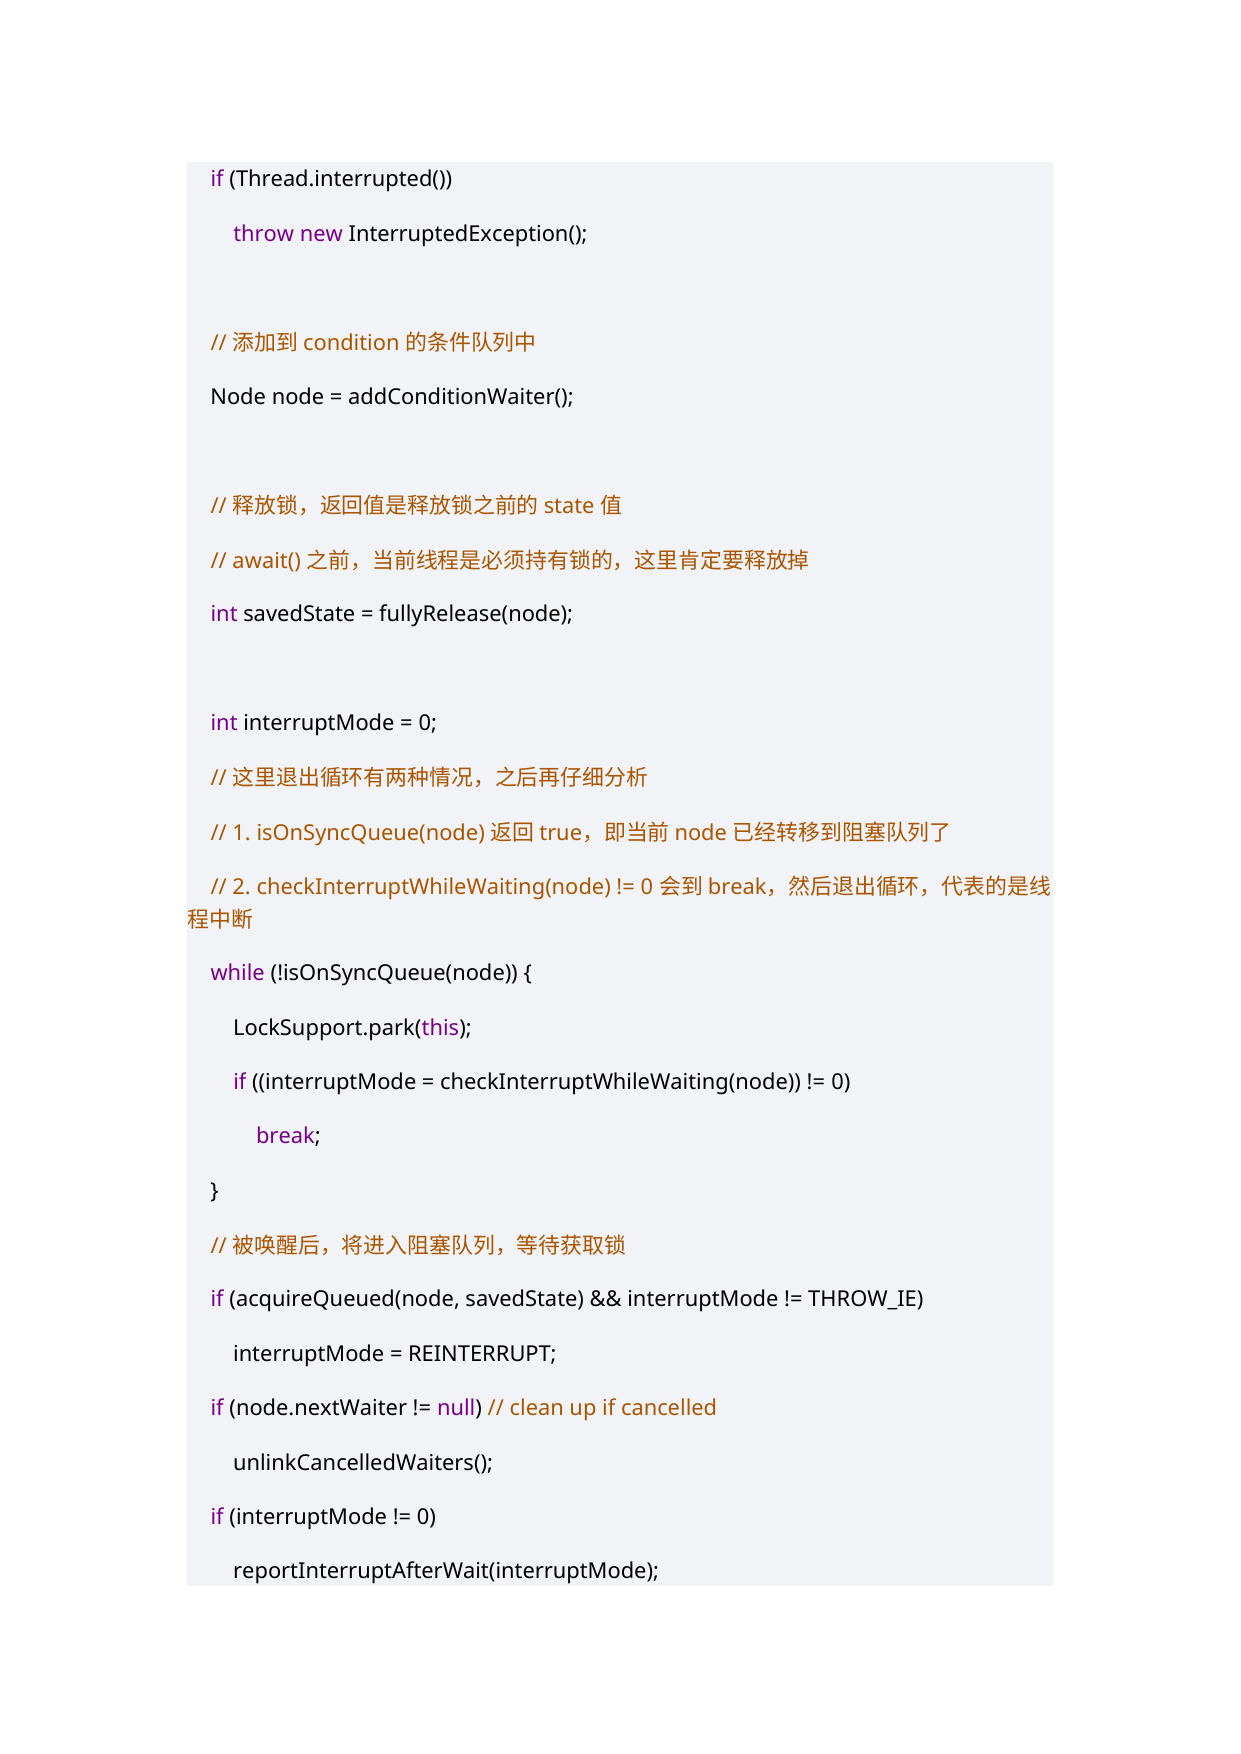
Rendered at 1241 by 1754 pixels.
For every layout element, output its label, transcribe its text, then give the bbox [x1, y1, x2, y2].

text LockSupport.park(this); [187, 1010, 1053, 1043]
text while (!isOnSyncQueue(node)) { [187, 956, 1053, 988]
text break; [187, 1119, 1053, 1151]
text // 这里退出循环有两种情况，之后再仔细分析 [187, 760, 1053, 793]
text int savedState = fullyRelease(node); [187, 597, 1053, 629]
text int interruptMode = 0; [187, 706, 1053, 738]
text if (acquireQueued(node, savedState) && interruptMode != THROW_IE) [187, 1282, 1053, 1314]
text interruptMode = REINTERRUPT; [187, 1336, 1053, 1369]
text // 2. checkInterruptWhileWaiting(node) != 0 会到 break，然后退出循环，代表的是线程中断 [187, 869, 1053, 934]
text // 释放锁，返回值是释放锁之前的 state 值 [187, 488, 1053, 521]
text unlinkCancelledWaiters(); [187, 1445, 1053, 1478]
text } [187, 1173, 1053, 1206]
text Node node = addConditionWaiter(); [187, 379, 1053, 412]
text if (node.nextWaiter != null) // clean up if cancelled [187, 1391, 1053, 1423]
text if ((interruptMode = checkInterruptWhileWaiting(node)) != 0) [187, 1064, 1053, 1097]
text // 1. isOnSyncQueue(node) 返回 true，即当前 node 已经转移到阻塞队列了 [187, 814, 1053, 847]
text reportInterruptAfterWait(interruptMode); [187, 1554, 1053, 1586]
text // 被唤醒后，将进入阻塞队列，等待获取锁 [232, 1228, 1053, 1260]
text throw new InterruptedException(); [187, 216, 1053, 249]
text if (Thread.interrupted()) [187, 162, 1053, 194]
text // 添加到 condition 的条件队列中 [187, 325, 1053, 358]
text // await() 之前，当前线程是必须持有锁的，这里肯定要释放掉 [306, 543, 1053, 575]
text if (interruptMode != 0) [187, 1499, 1053, 1532]
